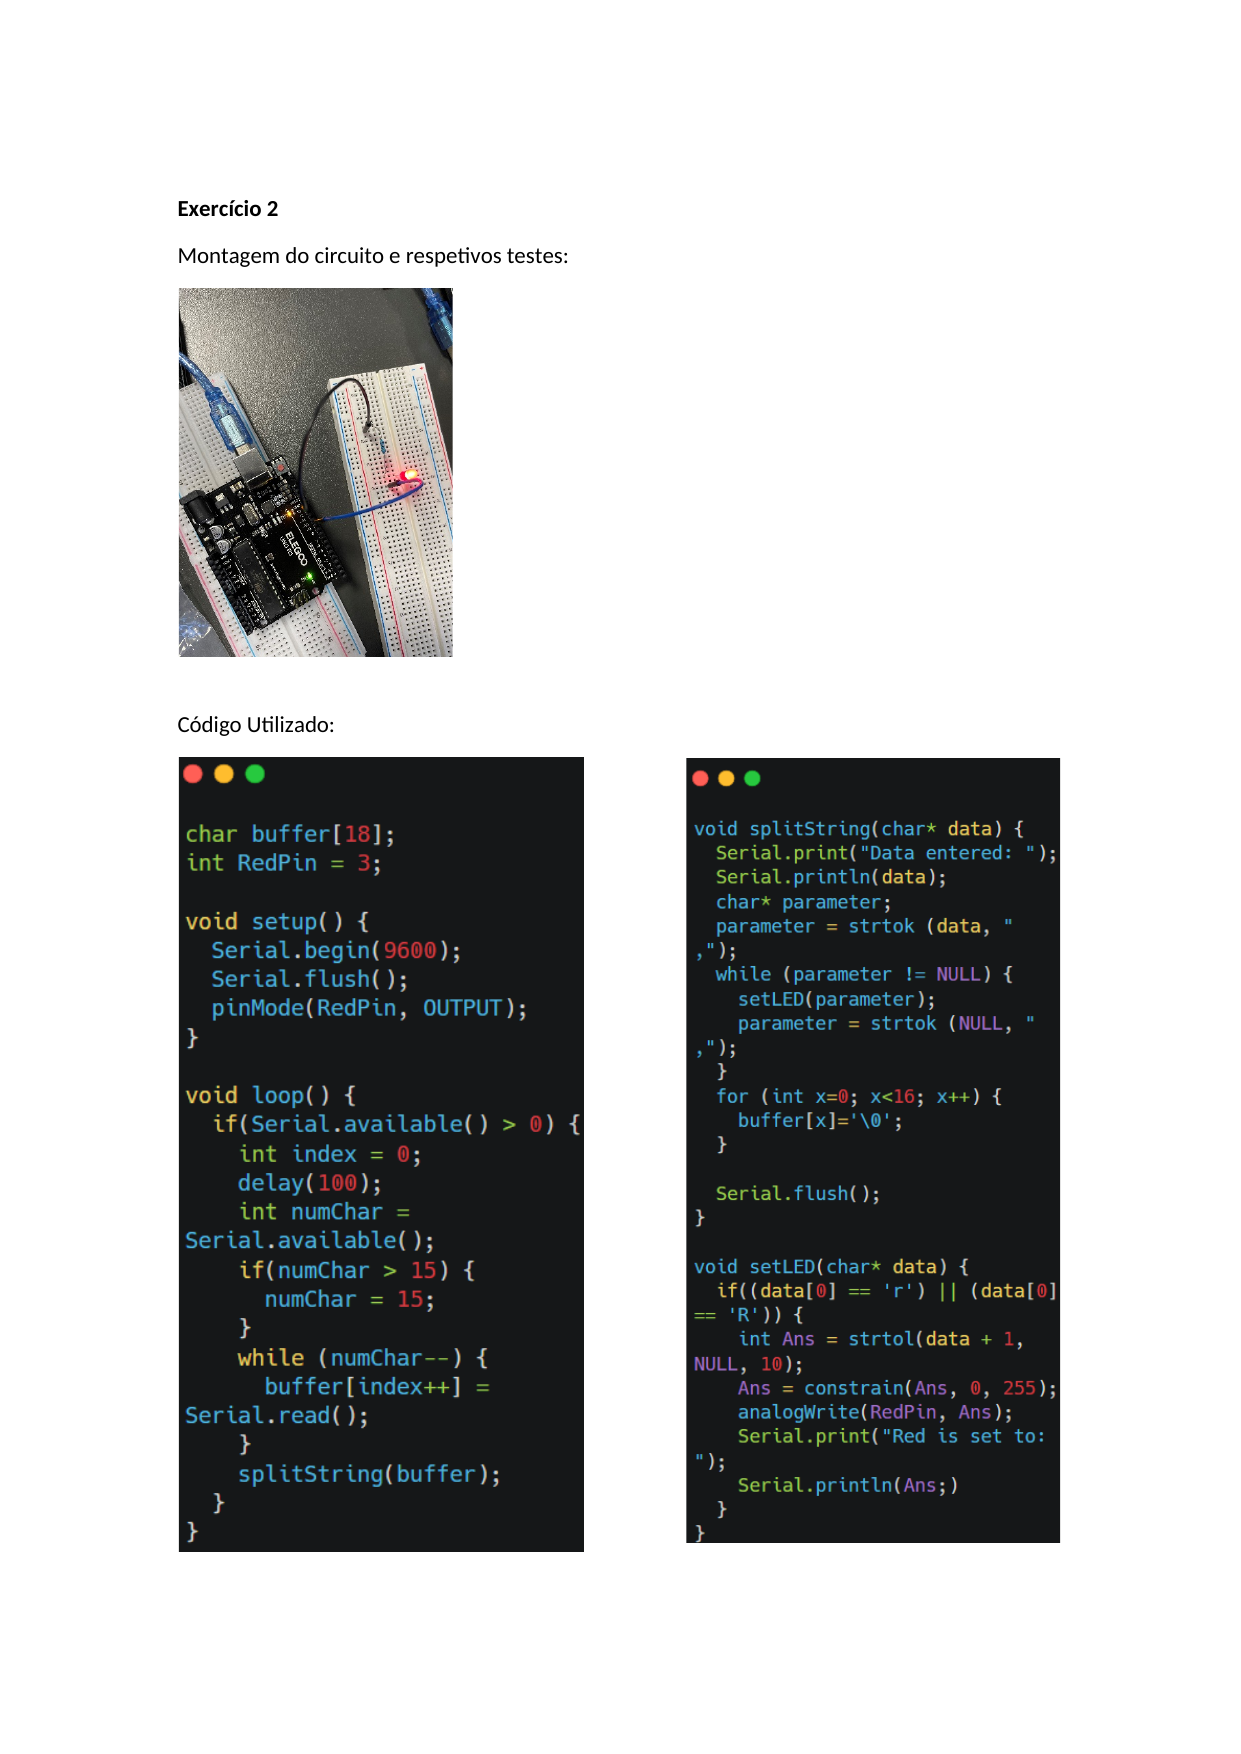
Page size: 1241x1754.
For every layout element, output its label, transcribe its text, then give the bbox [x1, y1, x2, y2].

text Montagem do circuito e respetivos testes: [177, 241, 1063, 269]
text Código Utilizado: [177, 710, 1063, 738]
picture [685, 758, 1060, 1539]
text Exercício 2 [177, 194, 1063, 222]
picture [177, 288, 453, 654]
picture [177, 757, 584, 1548]
